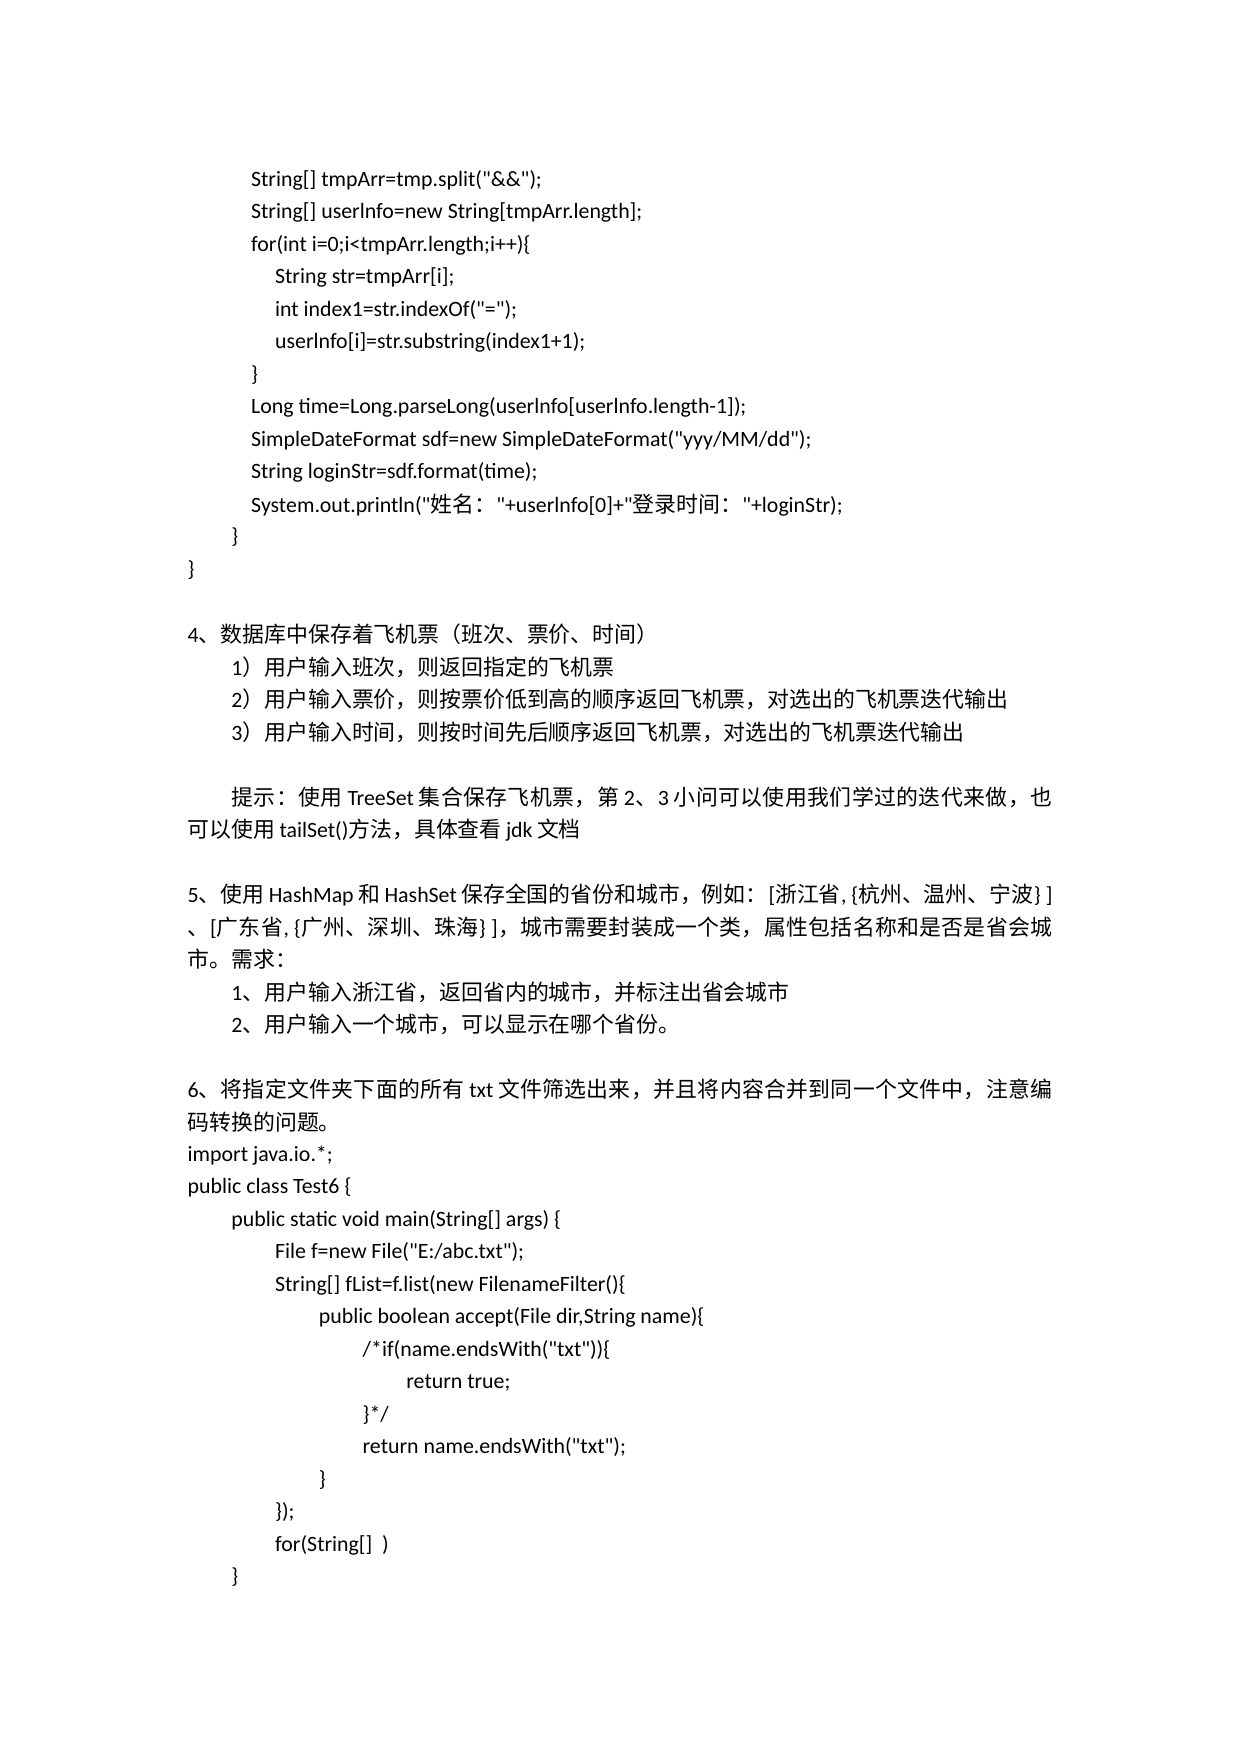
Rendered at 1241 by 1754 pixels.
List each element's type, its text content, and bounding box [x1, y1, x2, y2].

list String loginStr=sdf.format(time); [187, 454, 1053, 487]
list 提示：使用TreeSet集合保存飞机票，第2、3小问可以使用我们学过的迭代来做，也可以使用tailSet()方法，具体查看jdk文档 [187, 779, 1053, 844]
list /*if(name.endsWith("txt")){ [187, 1332, 1053, 1364]
list int index1=str.indexOf("="); [187, 292, 1053, 324]
list } [187, 357, 1053, 389]
list public boolean accept(File dir,String name){ [187, 1299, 1053, 1332]
list } [187, 1462, 1053, 1494]
list for(String[] ) [187, 1527, 1053, 1559]
list userlnfo[i]=str.substring(index1+1); [187, 324, 1053, 357]
list SimpleDateFormat sdf=new SimpleDateFormat("yyy/MM/dd"); [187, 422, 1053, 454]
list 用户输入票价，则按票价低到高的顺序返回飞机票，对选出的飞机票迭代输出 [187, 682, 1053, 714]
list 使用HashMap和HashSet保存全国的省份和城市，例如：[浙江省, {杭州、温州、宁波} ] 、[广东省, {广州、深圳、珠海} ]，城市需要封装成一个类，属性包括名称和是否是省会城市。需求： [187, 877, 1053, 974]
list }*/ [187, 1397, 1053, 1429]
list }); [187, 1494, 1053, 1527]
list String str=tmpArr[i]; [187, 259, 1053, 292]
list 用户输入班次，则返回指定的飞机票 [187, 649, 1053, 682]
list } [187, 552, 1053, 584]
list 数据库中保存着飞机票（班次、票价、时间） [187, 617, 1053, 649]
list Long time=Long.parseLong(userlnfo[userlnfo.length-1]); [187, 389, 1053, 422]
list 将指定文件夹下面的所有txt文件筛选出来，并且将内容合并到同一个文件中，注意编码转换的问题。 [187, 1072, 1053, 1137]
list public class Test6 { [187, 1169, 1053, 1202]
list return name.endsWith("txt"); [187, 1429, 1053, 1462]
list System.out.println("姓名："+userlnfo[0]+"登录时间："+loginStr); [187, 487, 1053, 519]
list String[] tmpArr=tmp.split("&&"); [187, 162, 1053, 194]
list } [187, 1559, 1053, 1592]
list public static void main(String[] args) { [187, 1202, 1053, 1234]
list for(int i=0;i<tmpArr.length;i++){ [187, 227, 1053, 259]
list File f=new File("E:/abc.txt"); [187, 1234, 1053, 1267]
list 2、用户输入一个城市，可以显示在哪个省份。 [187, 1007, 1053, 1039]
list } [187, 519, 1053, 552]
list return true; [187, 1364, 1053, 1397]
list String[] fList=f.list(new FilenameFilter(){ [187, 1267, 1053, 1299]
list String[] userlnfo=new String[tmpArr.length]; [187, 194, 1053, 227]
list import java.io.*; [187, 1137, 1053, 1169]
list 用户输入时间，则按时间先后顺序返回飞机票，对选出的飞机票迭代输出 [187, 714, 1053, 747]
list 1、用户输入浙江省，返回省内的城市，并标注出省会城市 [187, 974, 1053, 1007]
